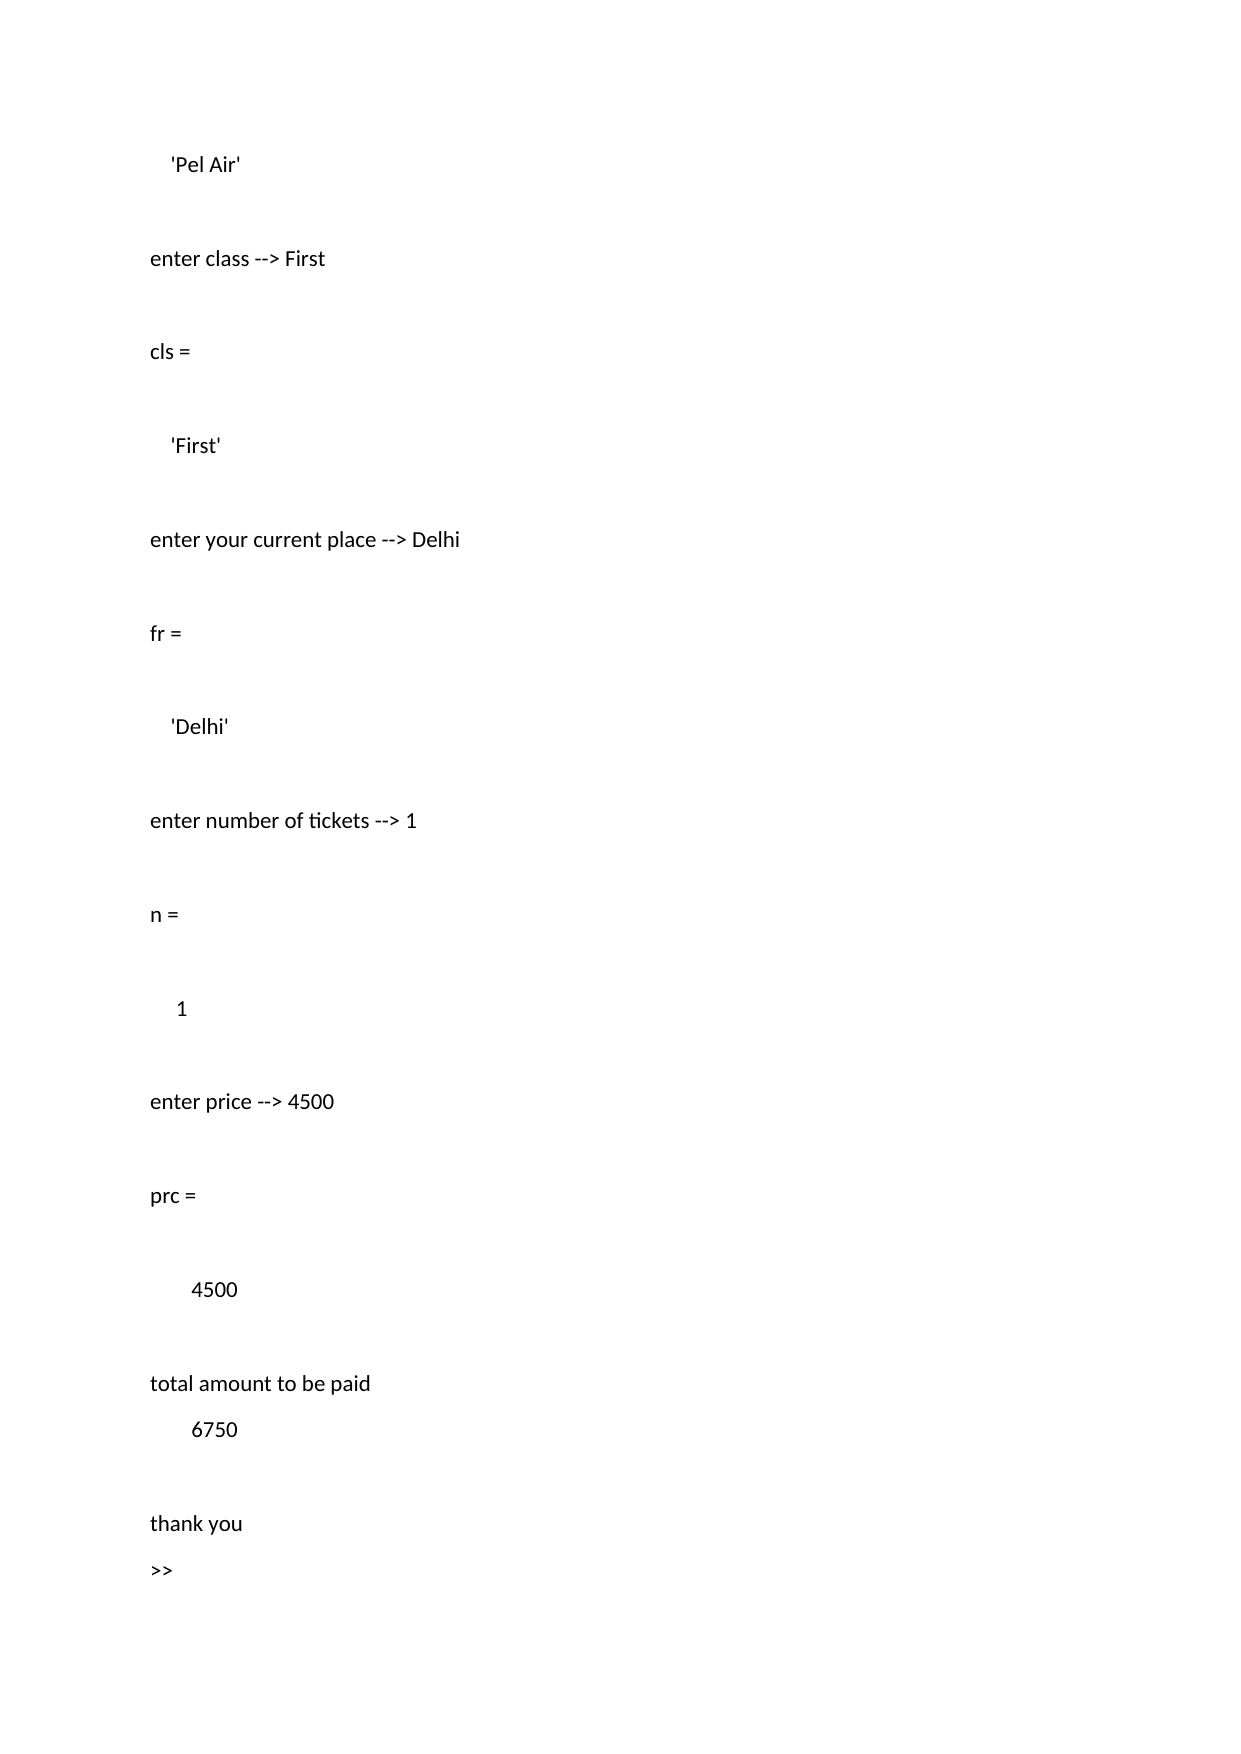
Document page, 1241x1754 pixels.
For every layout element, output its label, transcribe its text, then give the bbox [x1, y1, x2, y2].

text 4500 [150, 1275, 1090, 1303]
text 'Delhi' [150, 712, 1090, 741]
text 6750 [150, 1416, 1090, 1444]
text enter class --> First [150, 244, 1090, 272]
text n = [150, 900, 1090, 928]
text 1 [150, 994, 1090, 1022]
text thank you [150, 1509, 1090, 1537]
text 'Pel Air' [150, 150, 1090, 178]
text fr = [150, 619, 1090, 647]
text total amount to be paid [150, 1369, 1090, 1397]
text 'First' [150, 431, 1090, 459]
text enter price --> 4500 [150, 1087, 1090, 1116]
text prc = [150, 1181, 1090, 1209]
text >> [150, 1556, 1090, 1584]
text enter number of tickets --> 1 [150, 806, 1090, 834]
text cls = [150, 337, 1090, 366]
text enter your current place --> Delhi [150, 525, 1090, 553]
